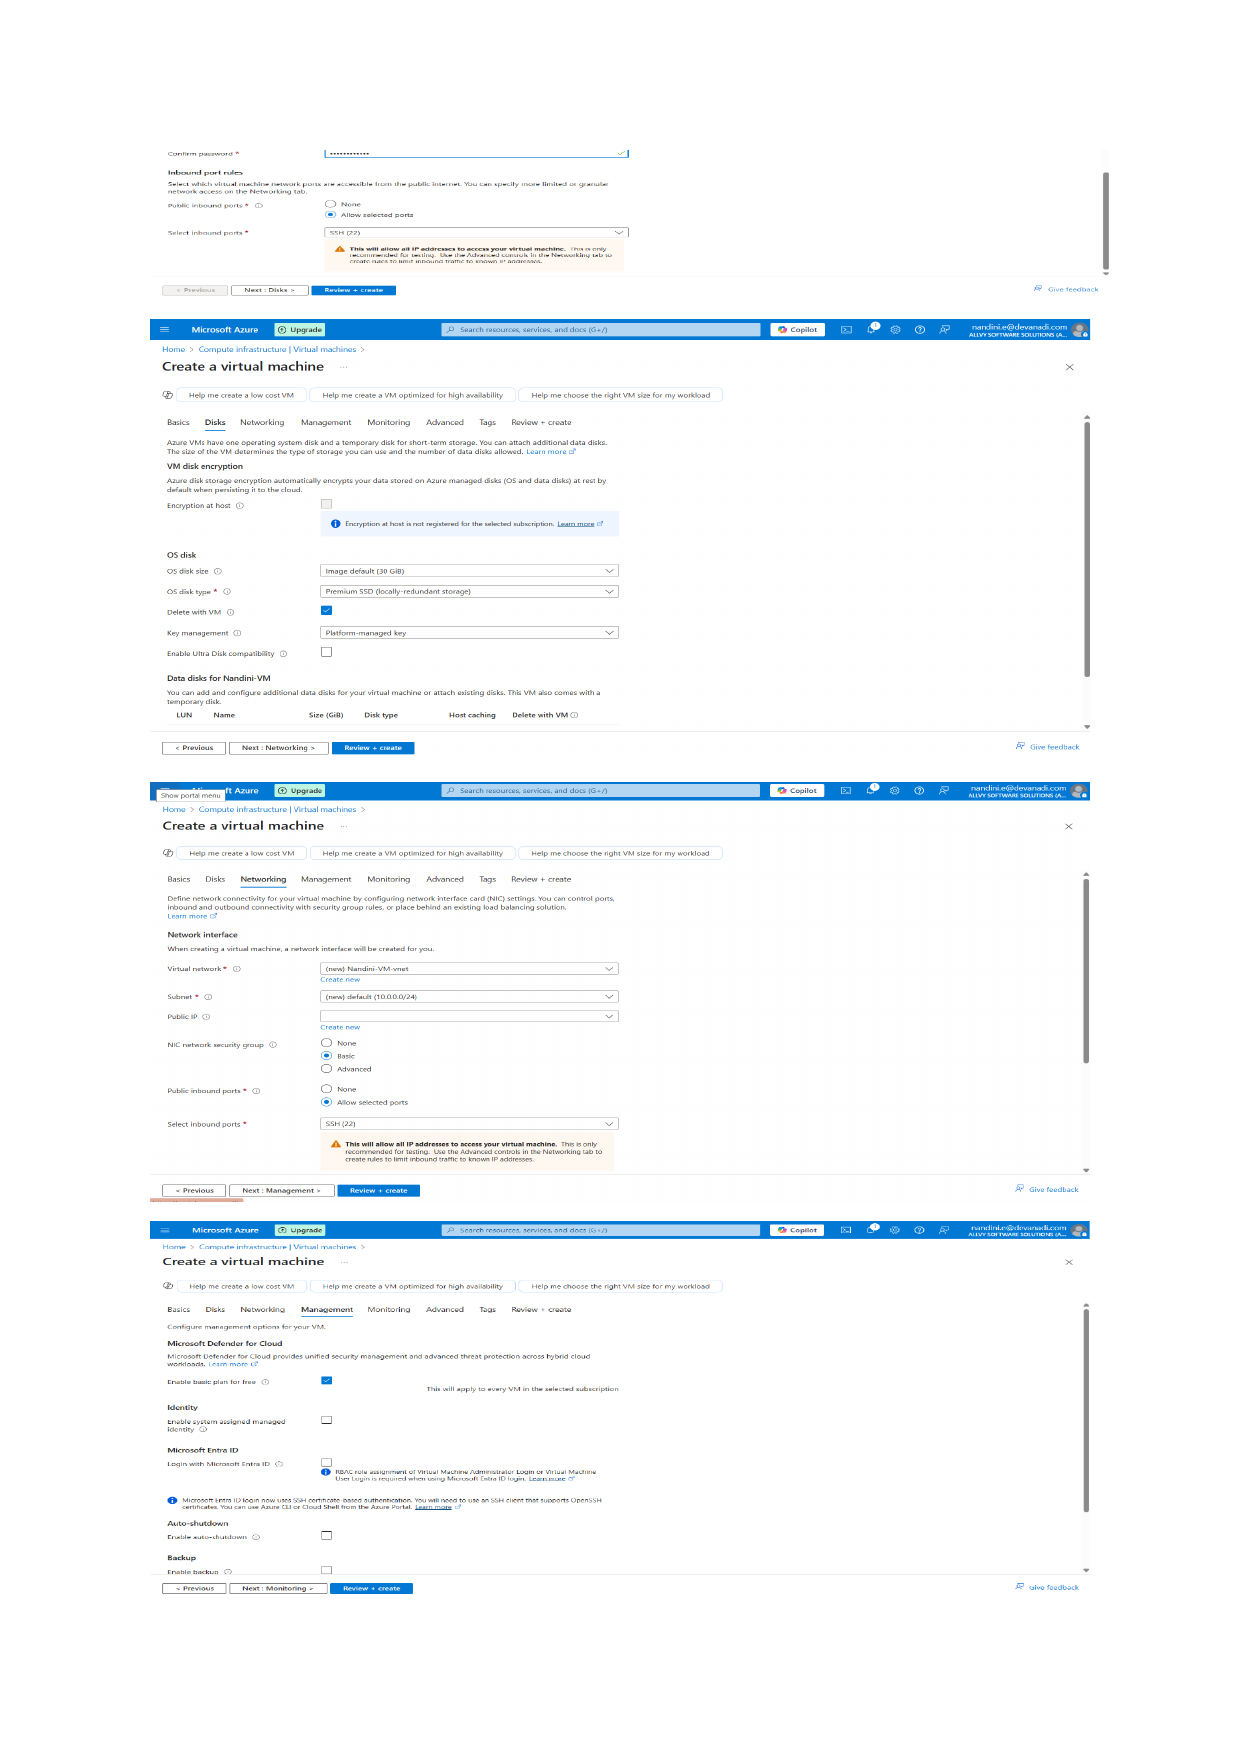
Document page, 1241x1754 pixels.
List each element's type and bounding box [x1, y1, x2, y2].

picture [150, 319, 1091, 764]
picture [150, 1221, 1090, 1604]
picture [150, 150, 1109, 301]
picture [150, 782, 1090, 1202]
